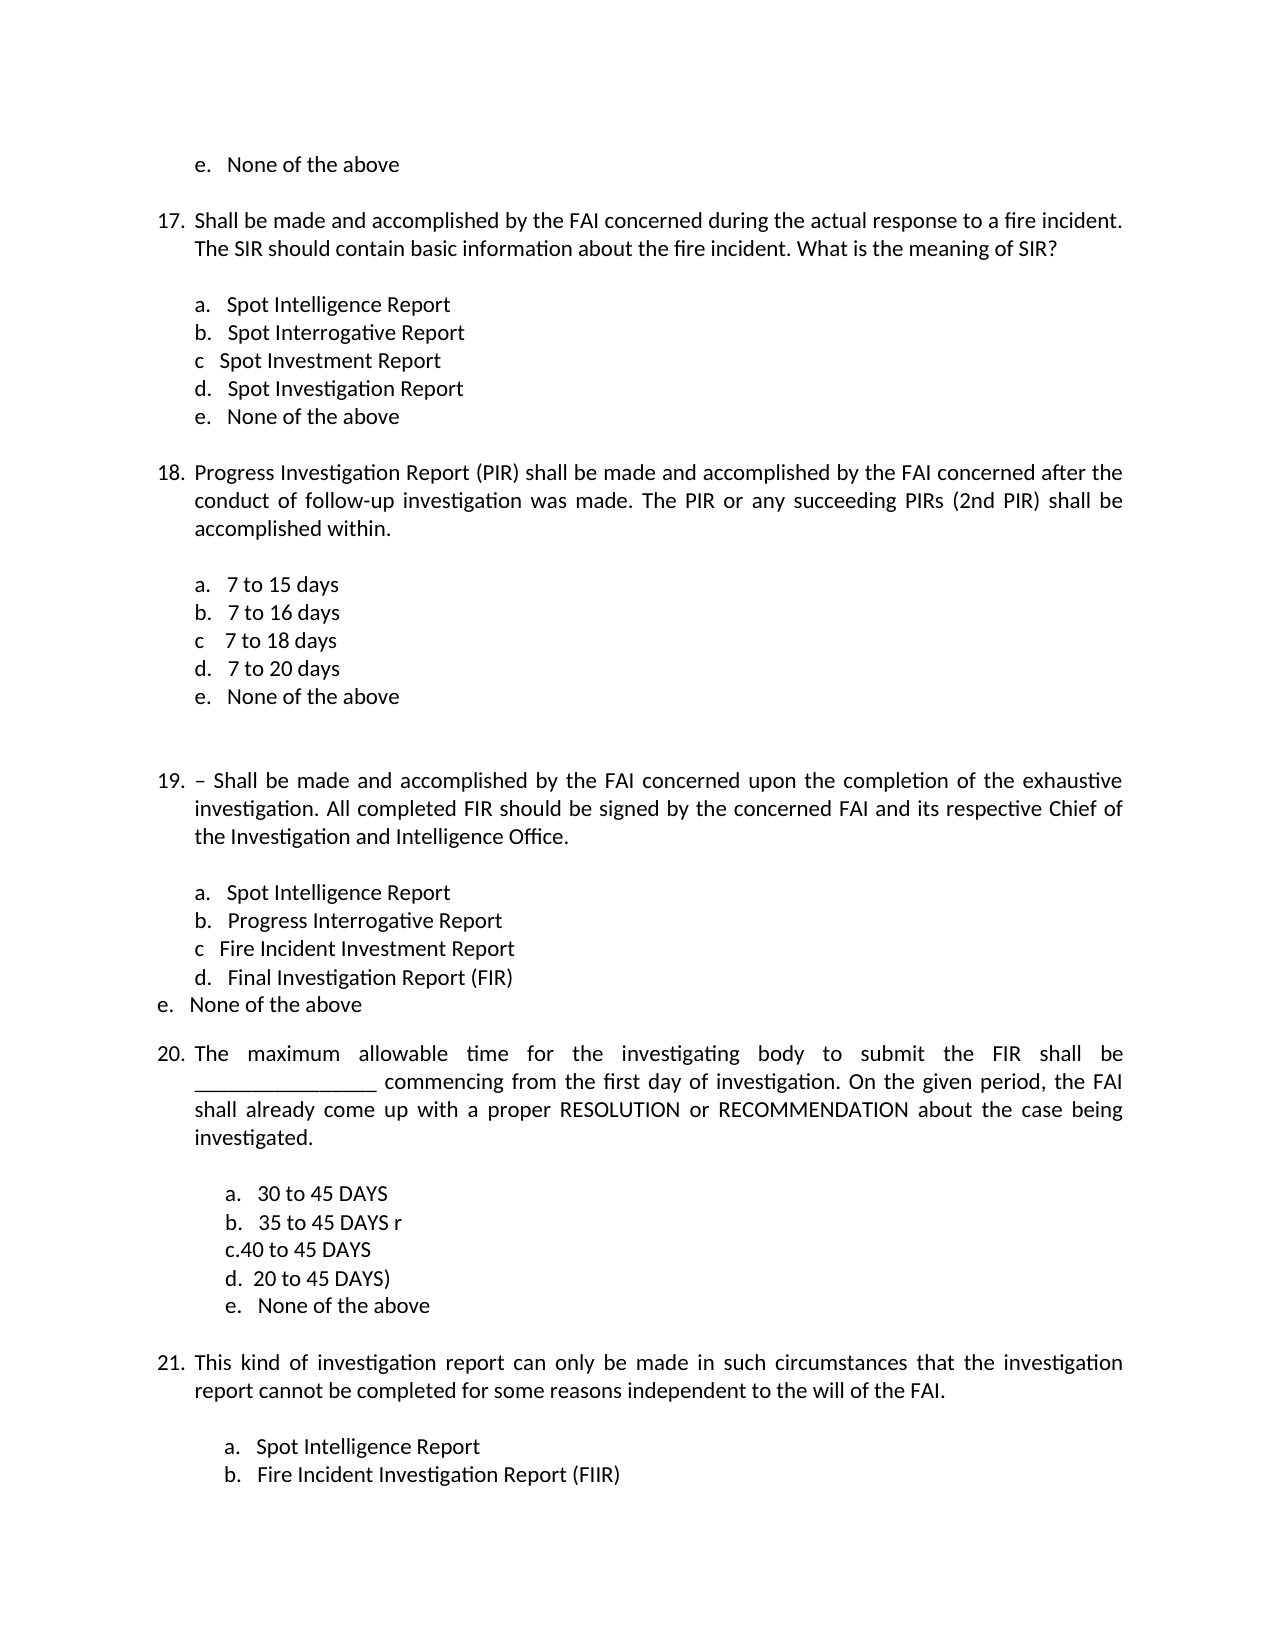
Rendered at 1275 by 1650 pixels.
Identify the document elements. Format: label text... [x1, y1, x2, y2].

list b. 35 to 45 DAYS r [225, 1208, 1125, 1236]
text d. Final Investigation Report (FIR) [194, 963, 1125, 991]
text e. None of the above [194, 402, 1125, 430]
text a. Spot Intelligence Report [194, 878, 1125, 907]
text e. None of the above [194, 682, 1125, 710]
list This kind of investigation report can only be made in such circumstances that the investigation report cannot be completed for some reasons independent to the will of the FAI. [157, 1348, 1125, 1404]
list The maximum allowable time for the investigating body to submit the FIR shall be ________________ commencing from the first day of investigation. On the given period, the FAI shall already come up with a proper RESOLUTION or RECOMMENDATION about the case being investigated. [157, 1039, 1125, 1152]
list Progress Investigation Report (PIR) shall be made and accomplished by the FAI concerned after the conduct of follow-up investigation was made. The PIR or any succeeding PIRs (2nd PIR) shall be accomplished within. [157, 458, 1125, 542]
list a. 30 to 45 DAYS [225, 1179, 1125, 1208]
list Shall be made and accomplished by the FAI concerned during the actual response to a fire incident. The SIR should contain basic information about the fire incident. What is the meaning of SIR? [157, 206, 1125, 262]
text c 7 to 18 days [194, 626, 1125, 654]
text b. Spot Interrogative Report [194, 318, 1125, 346]
text c Fire Incident Investment Report [194, 934, 1125, 963]
text c Spot Investment Report [194, 346, 1125, 374]
text a. Spot Intelligence Report [194, 290, 1125, 318]
text b. Progress Interrogative Report [194, 907, 1125, 934]
text b. Fire Incident Investigation Report (FIIR) [224, 1460, 1125, 1488]
text e. None of the above [194, 150, 1125, 178]
text e. None of the above [150, 991, 1125, 1019]
text d. 7 to 20 days [194, 654, 1125, 682]
text a. 7 to 15 days [194, 570, 1125, 598]
list e. None of the above [225, 1292, 1125, 1320]
text b. 7 to 16 days [194, 598, 1125, 626]
text d. Spot Investigation Report [194, 374, 1125, 402]
text a. Spot Intelligence Report [224, 1432, 1125, 1460]
list – Shall be made and accomplished by the FAI concerned upon the completion of the exhaustive investigation. All completed FIR should be signed by the concerned FAI and its respective Chief of the Investigation and Intelligence Office. [157, 766, 1125, 851]
list d. 20 to 45 DAYS) [225, 1264, 1125, 1292]
list c.40 to 45 DAYS [225, 1236, 1125, 1264]
